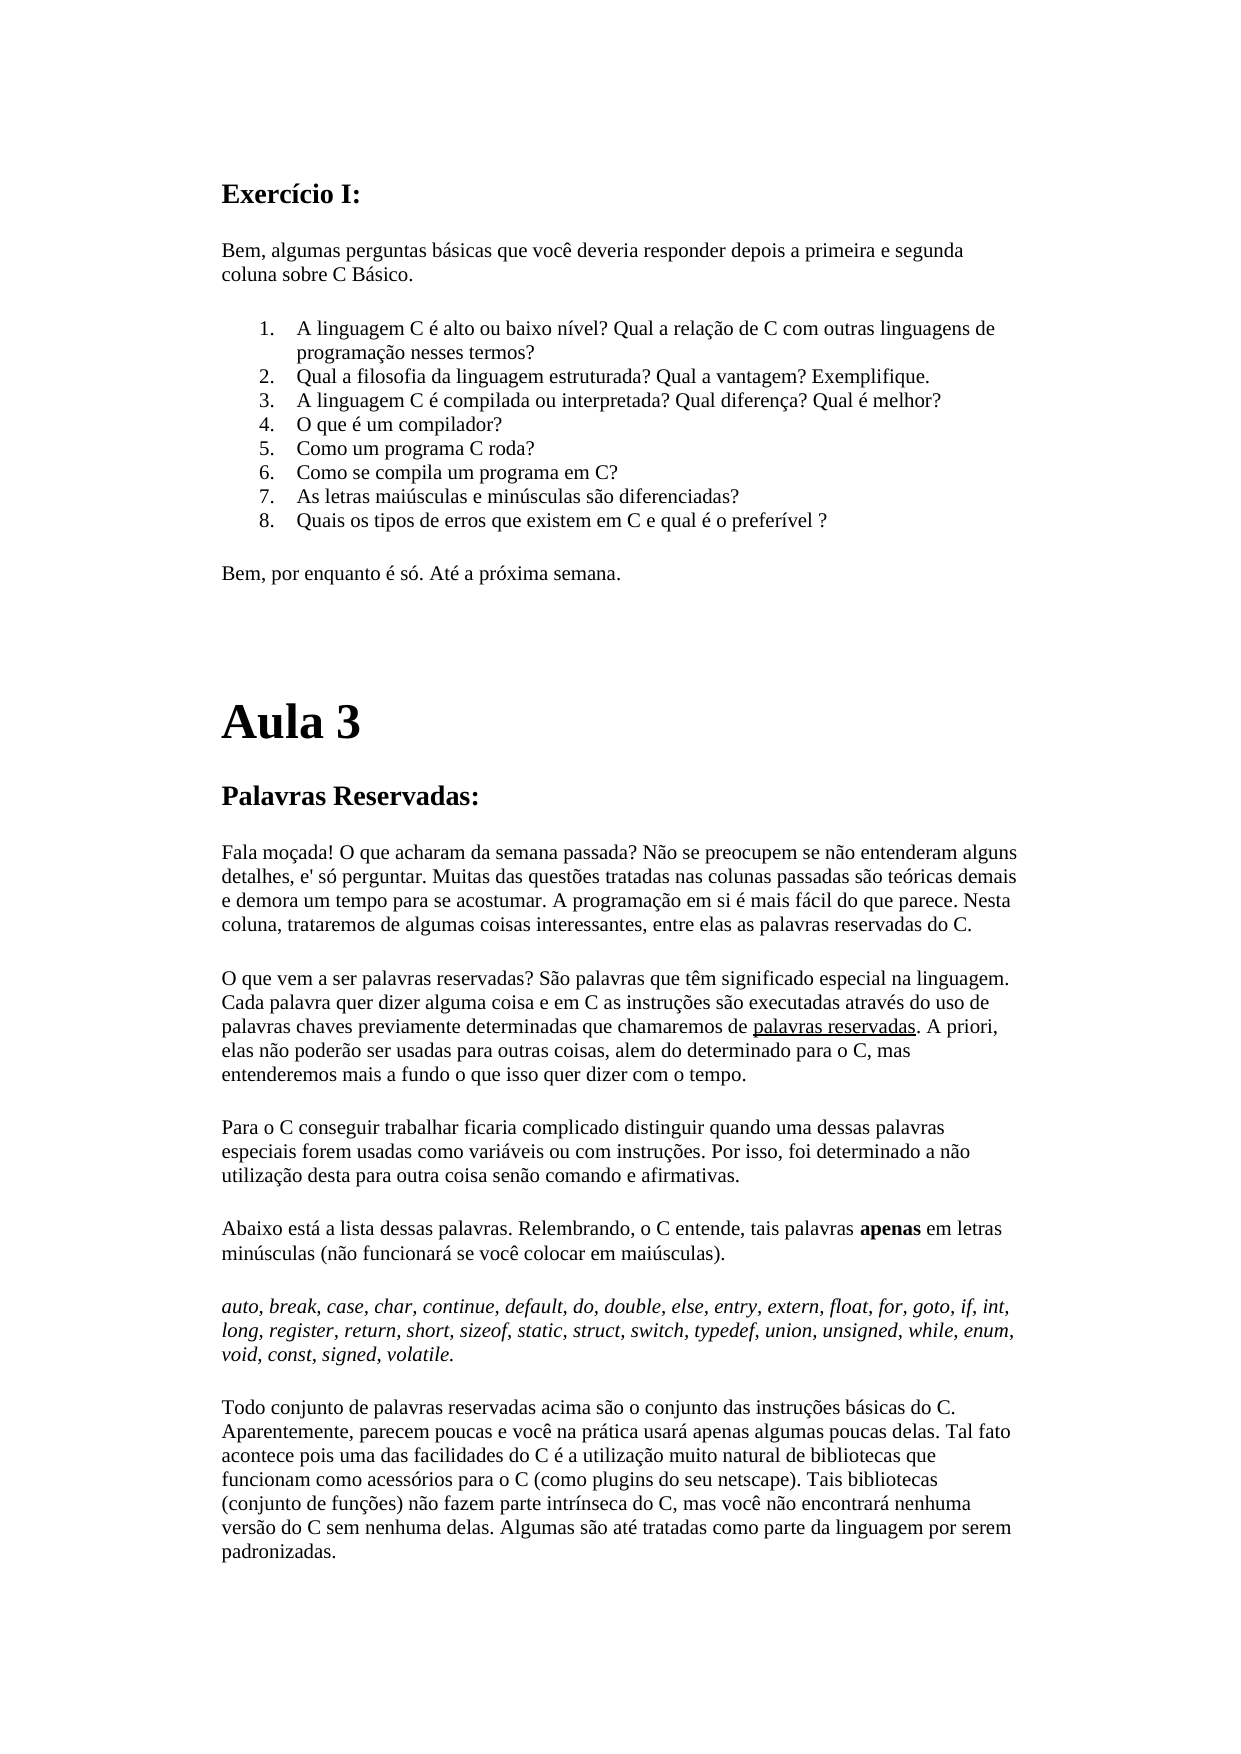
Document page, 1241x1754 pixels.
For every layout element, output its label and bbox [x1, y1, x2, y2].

table_cell [221, 148, 1019, 692]
table_cell [221, 692, 1019, 1593]
